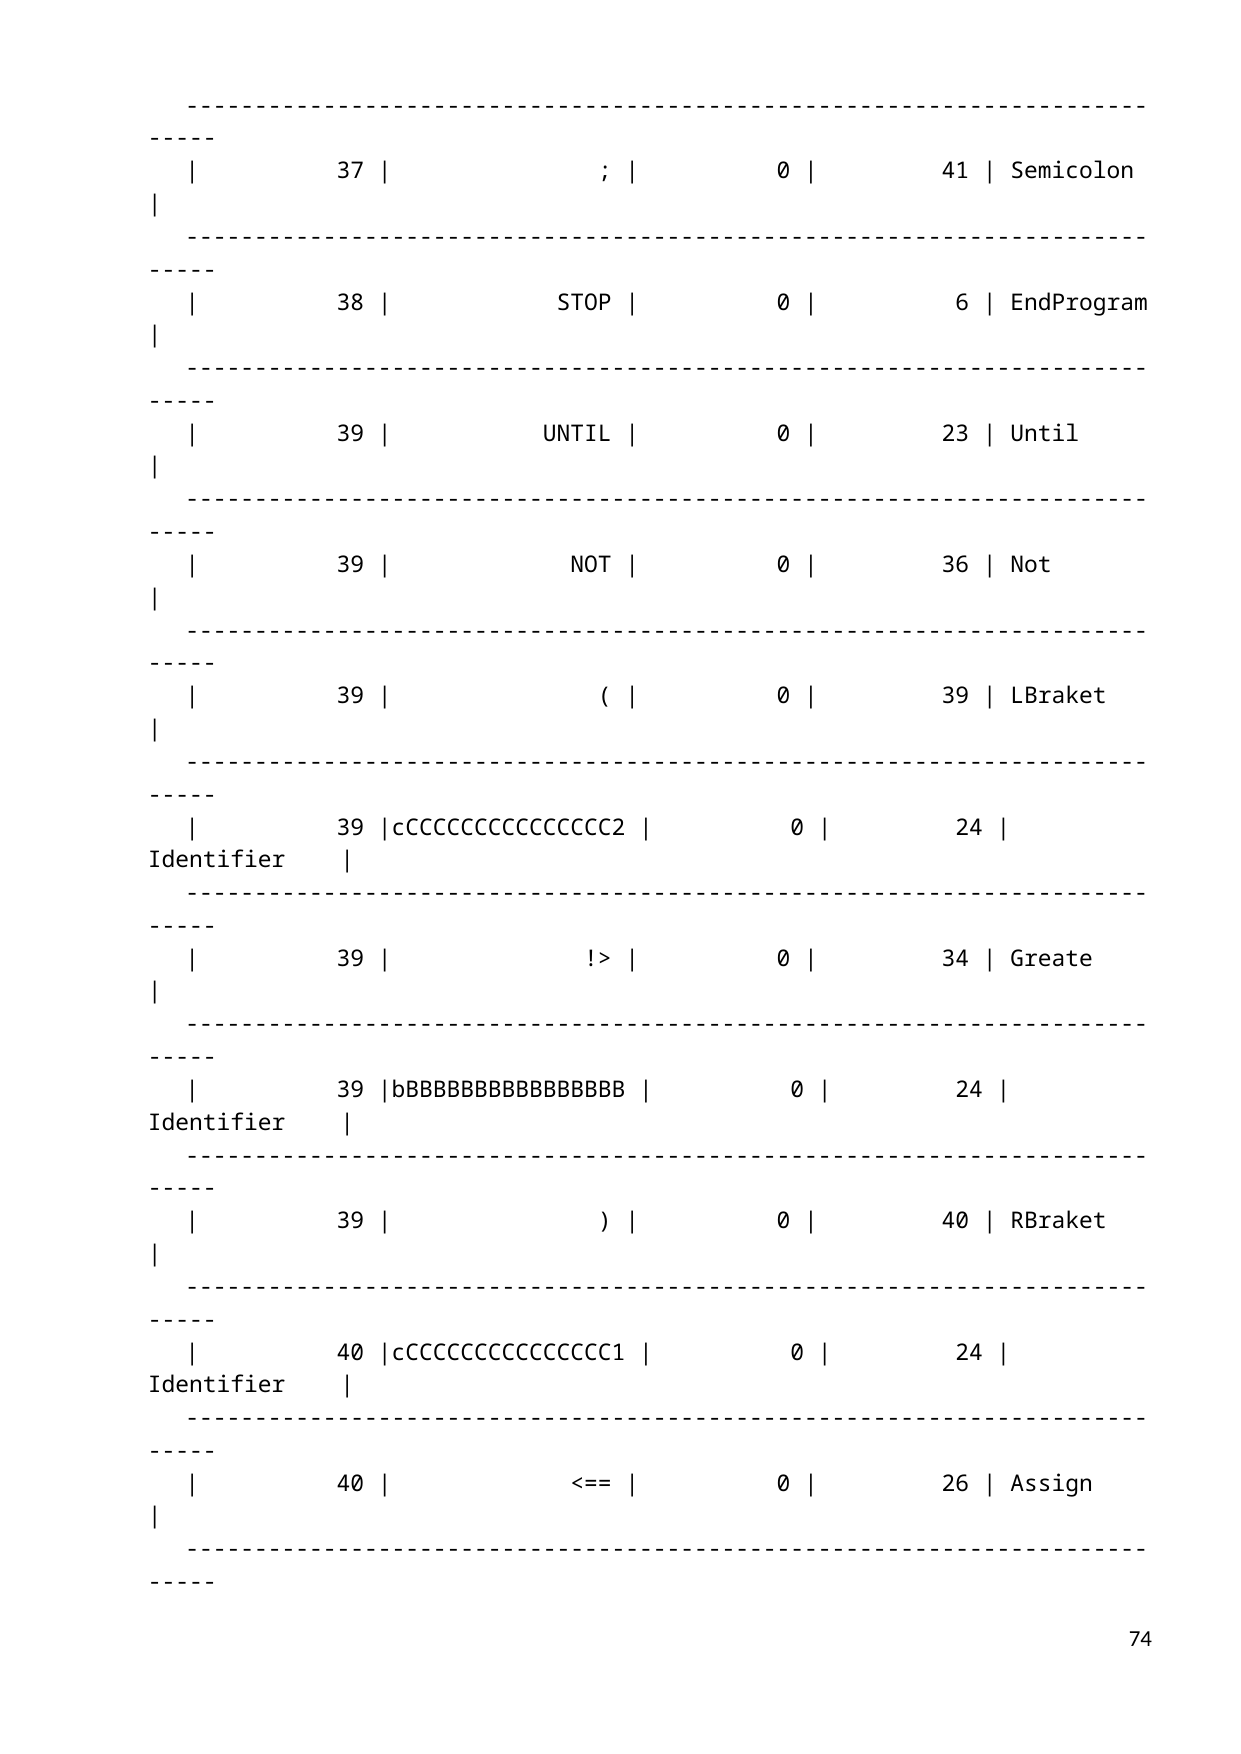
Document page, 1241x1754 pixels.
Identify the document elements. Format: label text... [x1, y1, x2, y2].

text | 40 |cCCCCCCCCCCCCCCC1 | 0 | 24 | Identifier | [148, 1335, 1152, 1399]
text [148, 1532, 1152, 1596]
text --------------------------------------------------------------------------- [148, 745, 1152, 809]
text --------------------------------------------------------------------------- [148, 482, 1152, 546]
text --------------------------------------------------------------------------- [148, 351, 1152, 415]
text --------------------------------------------------------------------------- [148, 1138, 1152, 1203]
text | 39 |cCCCCCCCCCCCCCCC2 | 0 | 24 | Identifier | [148, 810, 1152, 874]
text | 40 | <== | 0 | 26 | Assign | [148, 1467, 1152, 1531]
text | 37 | ; | 0 | 41 | Semicolon | [148, 154, 1152, 218]
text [148, 220, 1152, 284]
text | 39 | !> | 0 | 34 | Greate | [148, 942, 1152, 1006]
text | 39 |bBBBBBBBBBBBBBBBB | 0 | 24 | Identifier | [148, 1073, 1152, 1137]
text --------------------------------------------------------------------------- [148, 1270, 1152, 1334]
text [148, 88, 1152, 153]
text | 39 | ( | 0 | 39 | LBraket | [148, 679, 1152, 743]
text --------------------------------------------------------------------------- [148, 876, 1152, 940]
text | 39 | ) | 0 | 40 | RBraket | [148, 1204, 1152, 1268]
text | 38 | STOP | 0 | 6 | EndProgram | [148, 285, 1152, 349]
text --------------------------------------------------------------------------- [148, 1007, 1152, 1071]
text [148, 1401, 1152, 1465]
text | 39 | UNTIL | 0 | 23 | Until | [148, 417, 1152, 481]
text | 39 | NOT | 0 | 36 | Not | [148, 548, 1152, 612]
text --------------------------------------------------------------------------- [148, 613, 1152, 678]
